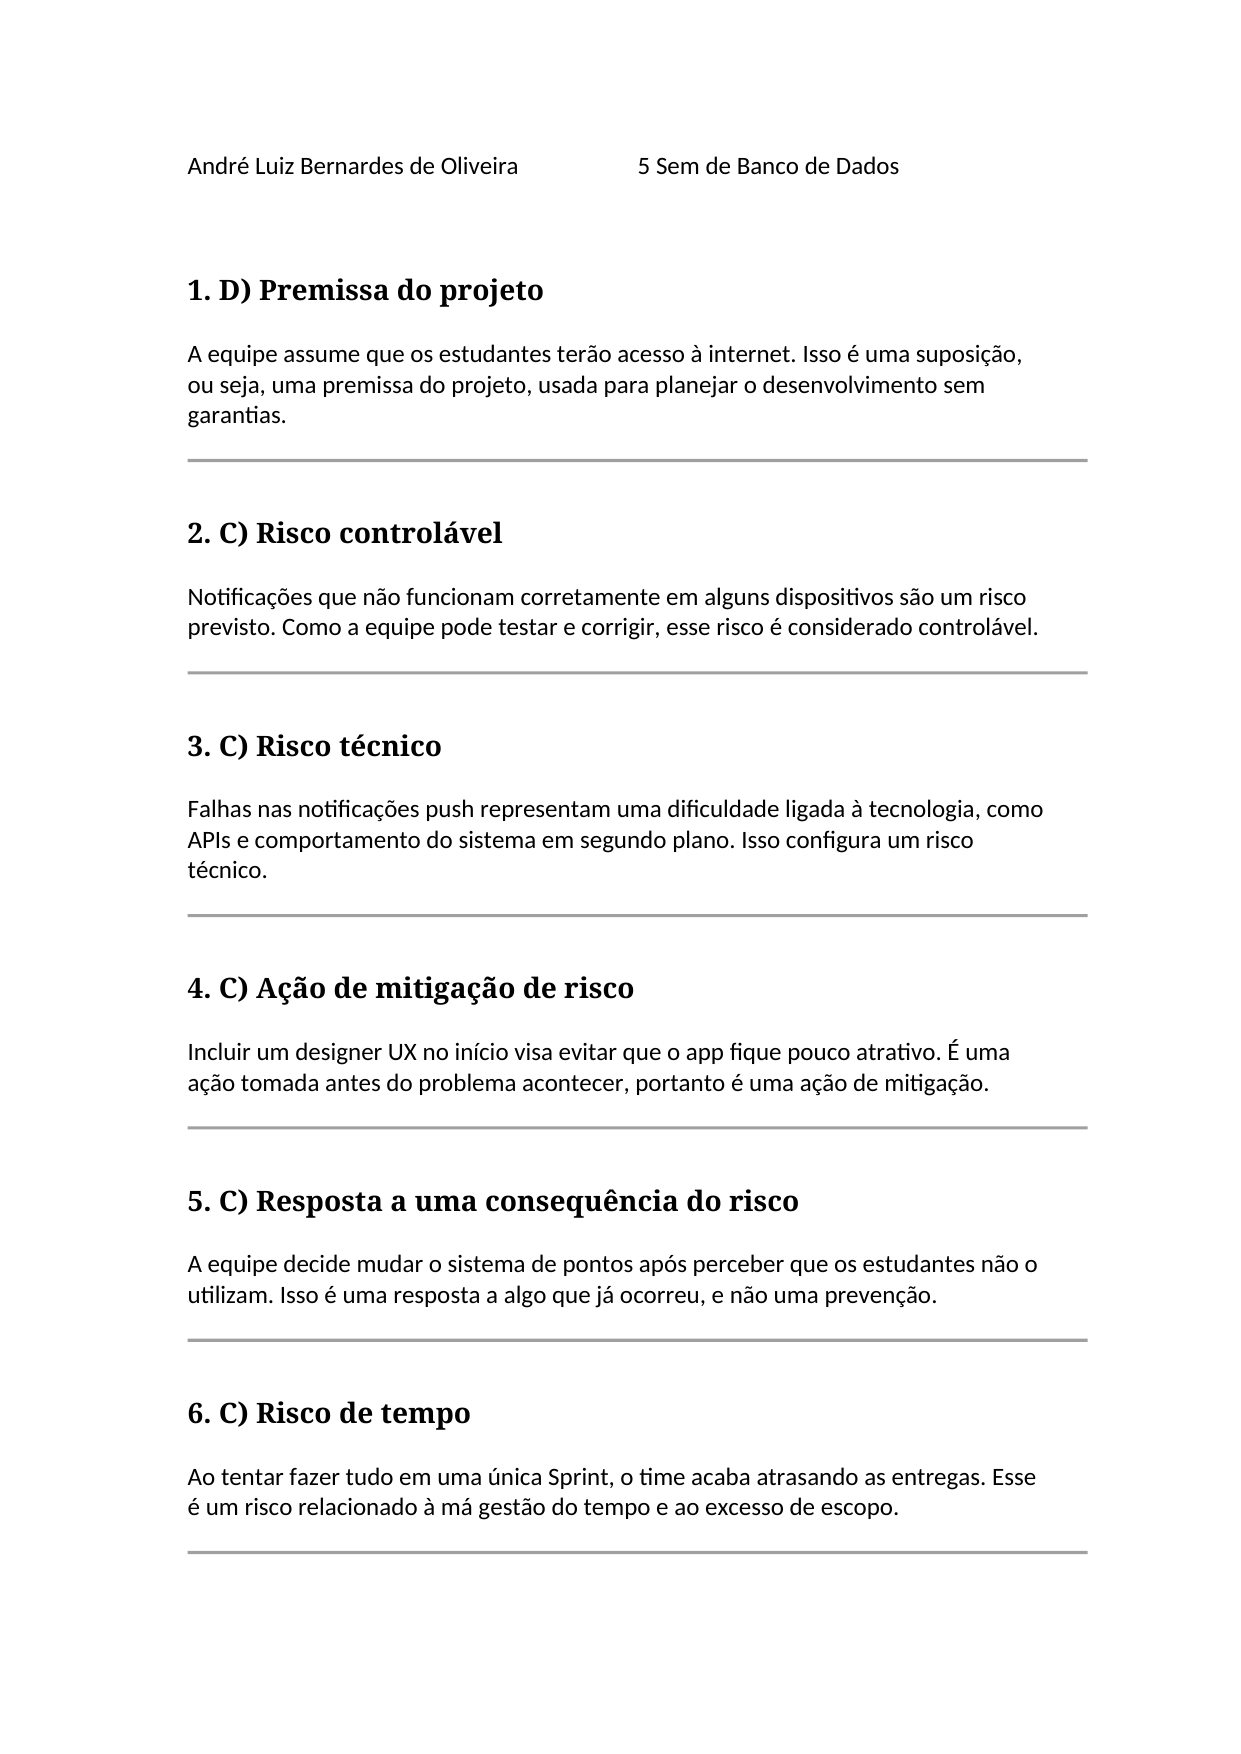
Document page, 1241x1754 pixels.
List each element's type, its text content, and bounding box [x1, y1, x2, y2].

text A equipe decide mudar o sistema de pontos após perceber que os estudantes não o utilizam. Isso é uma resposta a algo que já ocorreu, e não uma prevenção. [187, 1248, 1053, 1309]
subtitle 3. C) Risco técnico [187, 726, 1053, 764]
text Notificações que não funcionam corretamente em alguns dispositivos são um risco previsto. Como a equipe pode testar e corrigir, esse risco é considerado controlável. [187, 581, 1053, 642]
subtitle 4. C) Ação de mitigação de risco [187, 969, 1053, 1007]
text A equipe assume que os estudantes terão acesso à internet. Isso é uma suposição, ou seja, uma premissa do projeto, usada para planejar o desenvolvimento sem garantias. [187, 338, 1053, 430]
text Ao tentar fazer tudo em uma única Sprint, o time acaba atrasando as entregas. Esse é um risco relacionado à má gestão do tempo e ao excesso de escopo. [187, 1461, 1053, 1522]
text Falhas nas notificações push representam uma dificuldade ligada à tecnologia, como APIs e comportamento do sistema em segundo plano. Isso configura um risco técnico. [187, 793, 1053, 885]
text Incluir um designer UX no início visa evitar que o app fique pouco atrativo. É uma ação tomada antes do problema acontecer, portanto é uma ação de mitigação. [187, 1036, 1053, 1097]
subtitle 2. C) Risco controlável [187, 513, 1053, 552]
subtitle 1. D) Premissa do projeto [187, 271, 1053, 309]
text André Luiz Bernardes de Oliveira 5 Sem de Banco de Dados [187, 150, 1053, 181]
subtitle 6. C) Risco de tempo [187, 1393, 1053, 1432]
subtitle 5. C) Resposta a uma consequência do risco [187, 1181, 1053, 1219]
